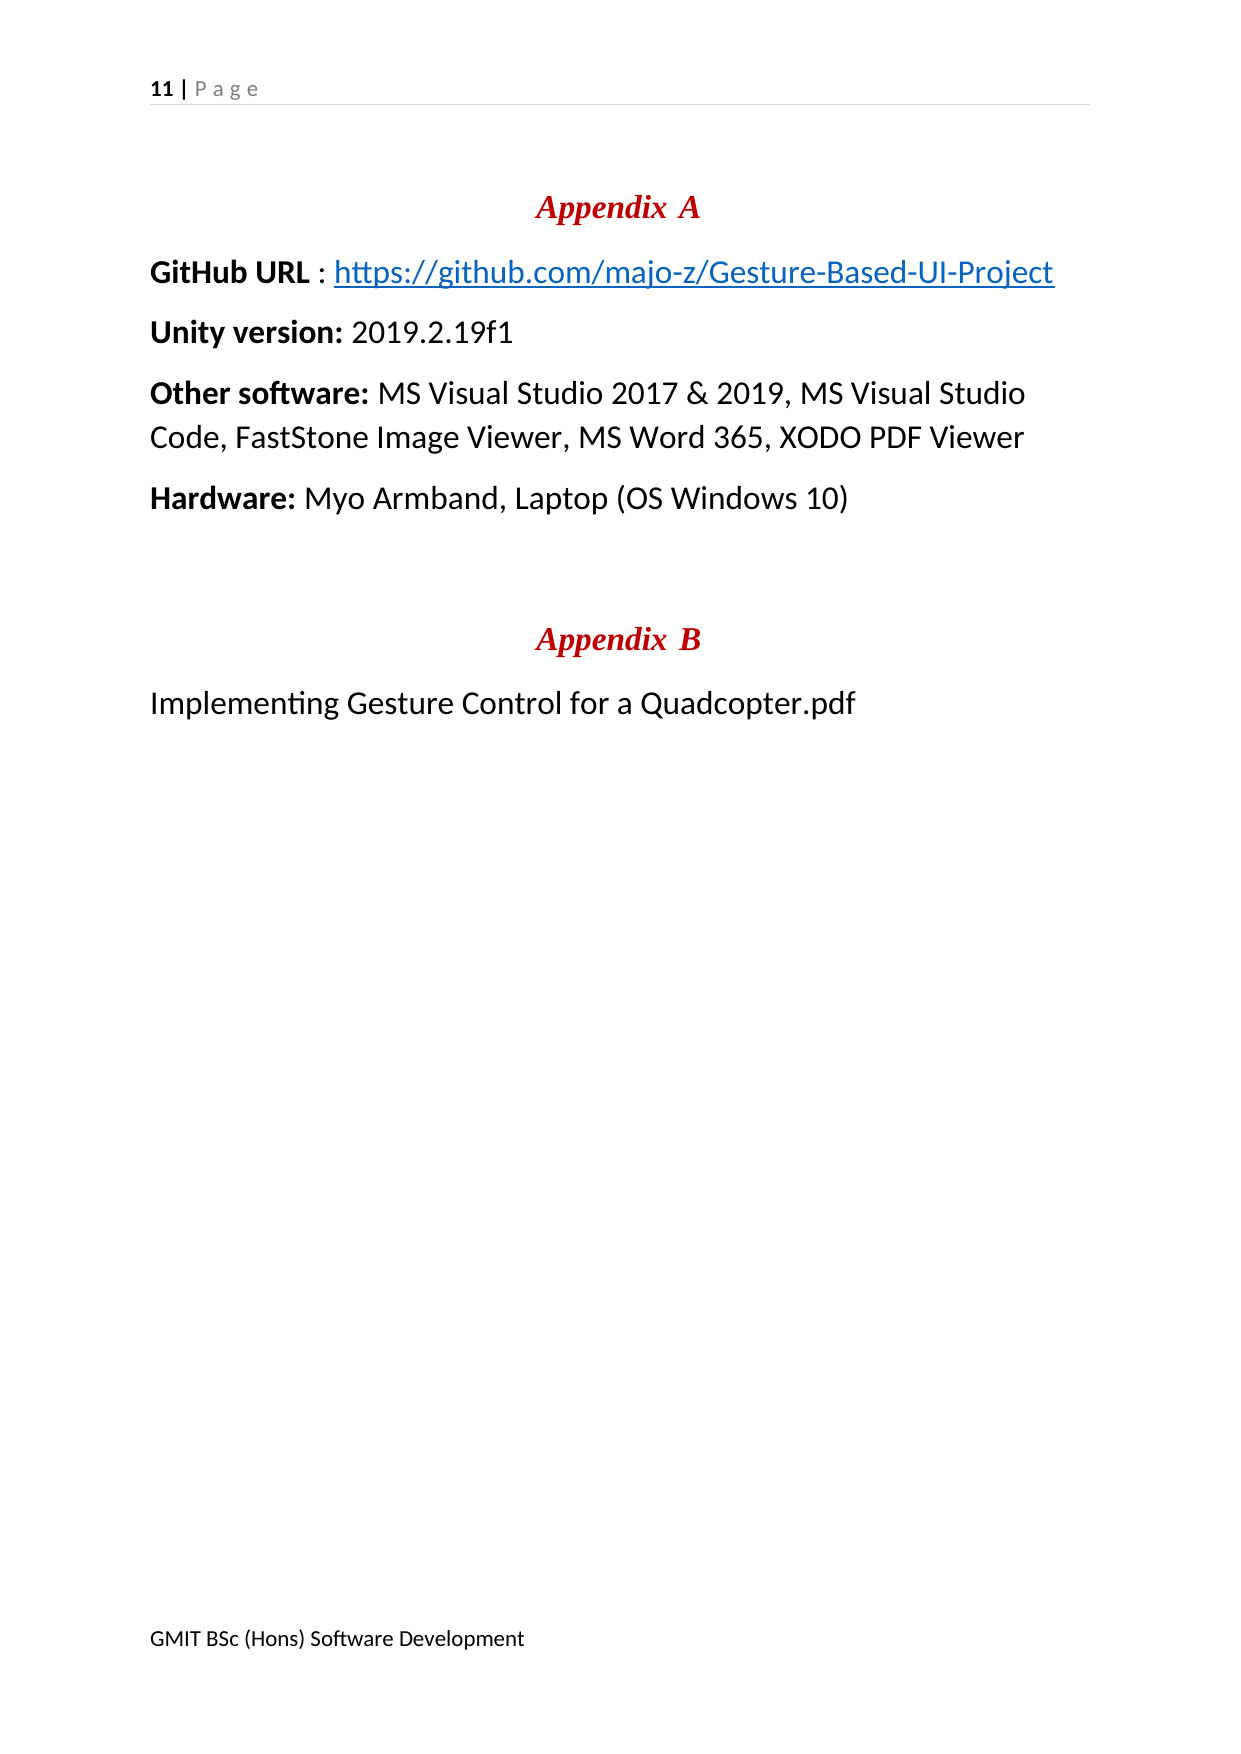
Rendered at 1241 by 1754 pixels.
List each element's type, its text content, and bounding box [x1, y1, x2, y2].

subtitle Appendix A [150, 187, 1090, 226]
text GitHub URL : https://github.com/majo-z/Gesture-Based-UI-Project [150, 251, 1090, 292]
text Hardware: Myo Armband, Laptop (OS Windows 10) [150, 477, 1090, 517]
text Implementing Gesture Control for a Quadcopter.pdf [150, 682, 1090, 723]
text Other software: MS Visual Studio 2017 & 2019, MS Visual Studio Code, FastStone Image Viewer, MS Word 365, XODO PDF Viewer [150, 372, 1090, 457]
subtitle Appendix B [150, 619, 1090, 657]
text Unity version: 2019.2.19f1 [150, 311, 1090, 352]
